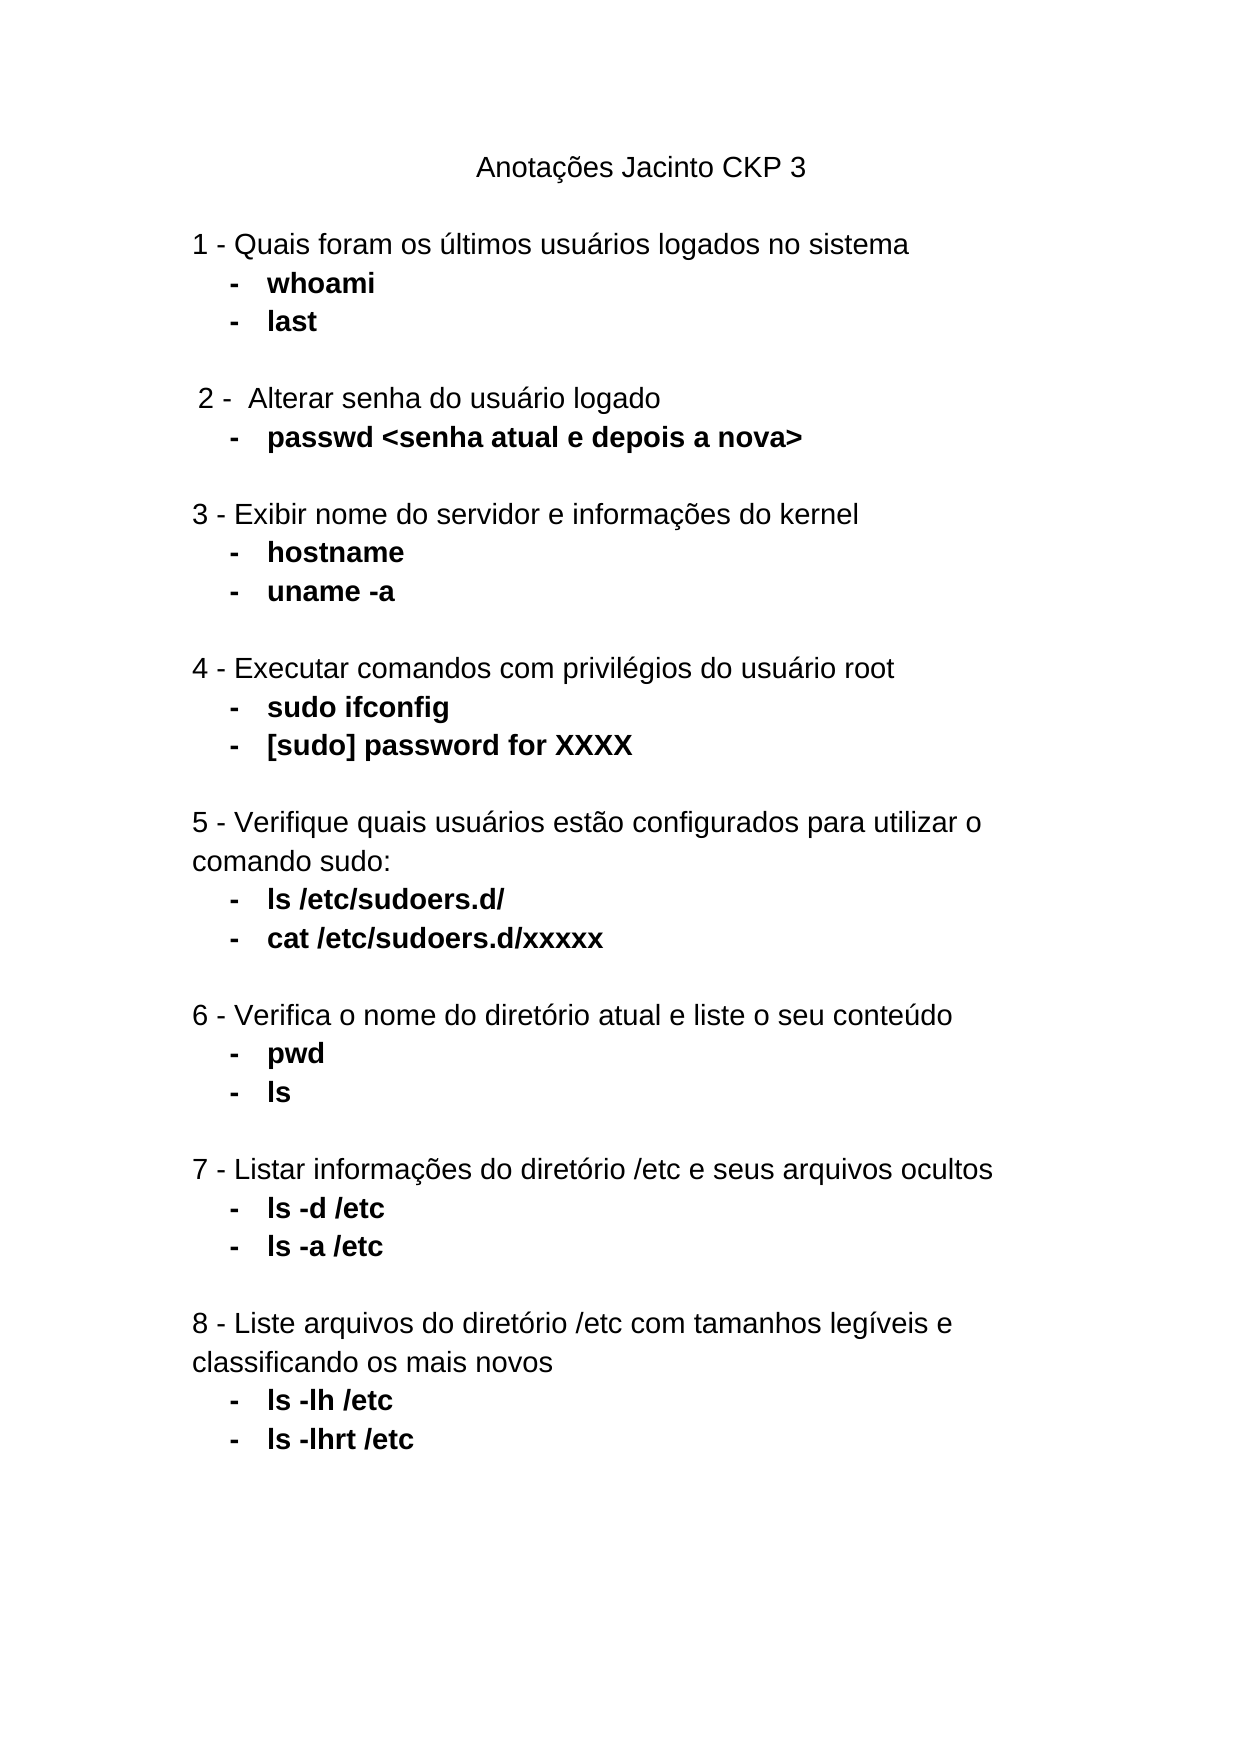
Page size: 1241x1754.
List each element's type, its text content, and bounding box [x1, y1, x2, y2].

list [sudo] password for XXXX [229, 728, 1090, 762]
list pwd [229, 1036, 1090, 1070]
text 5 - Verifique quais usuários estão configurados para utilizar o comando sudo: [192, 805, 1090, 877]
list ls -lhrt /etc [229, 1422, 1090, 1455]
list ls -d /etc [229, 1191, 1090, 1224]
list sudo ifconfig [229, 689, 1090, 723]
text 3 - Exibir nome do servidor e informações do kernel [192, 497, 1090, 530]
list hostname [229, 535, 1090, 569]
text 4 - Executar comandos com privilégios do usuário root [192, 651, 1090, 684]
list passwd <senha atual e depois a nova> [229, 420, 1090, 453]
text 1 - Quais foram os últimos usuários logados no sistema [192, 227, 1090, 261]
text 6 - Verifica o nome do diretório atual e liste o seu conteúdo [192, 998, 1090, 1031]
text 7 - Listar informações do diretório /etc e seus arquivos ocultos [192, 1152, 1090, 1186]
list uname -a [229, 574, 1090, 607]
text 2 - Alterar senha do usuário logado [117, 381, 1090, 415]
text 8 - Liste arquivos do diretório /etc com tamanhos legíveis e classificando os mais novos [192, 1306, 1090, 1378]
list ls [229, 1075, 1090, 1108]
text Anotações Jacinto CKP 3 [192, 150, 1090, 183]
list cat /etc/sudoers.d/xxxxx [229, 921, 1090, 954]
list ls -lh /etc [229, 1383, 1090, 1417]
list whoami [229, 266, 1090, 299]
list last [229, 304, 1090, 338]
list ls /etc/sudoers.d/ [229, 882, 1090, 916]
list ls -a /etc [229, 1229, 1090, 1263]
